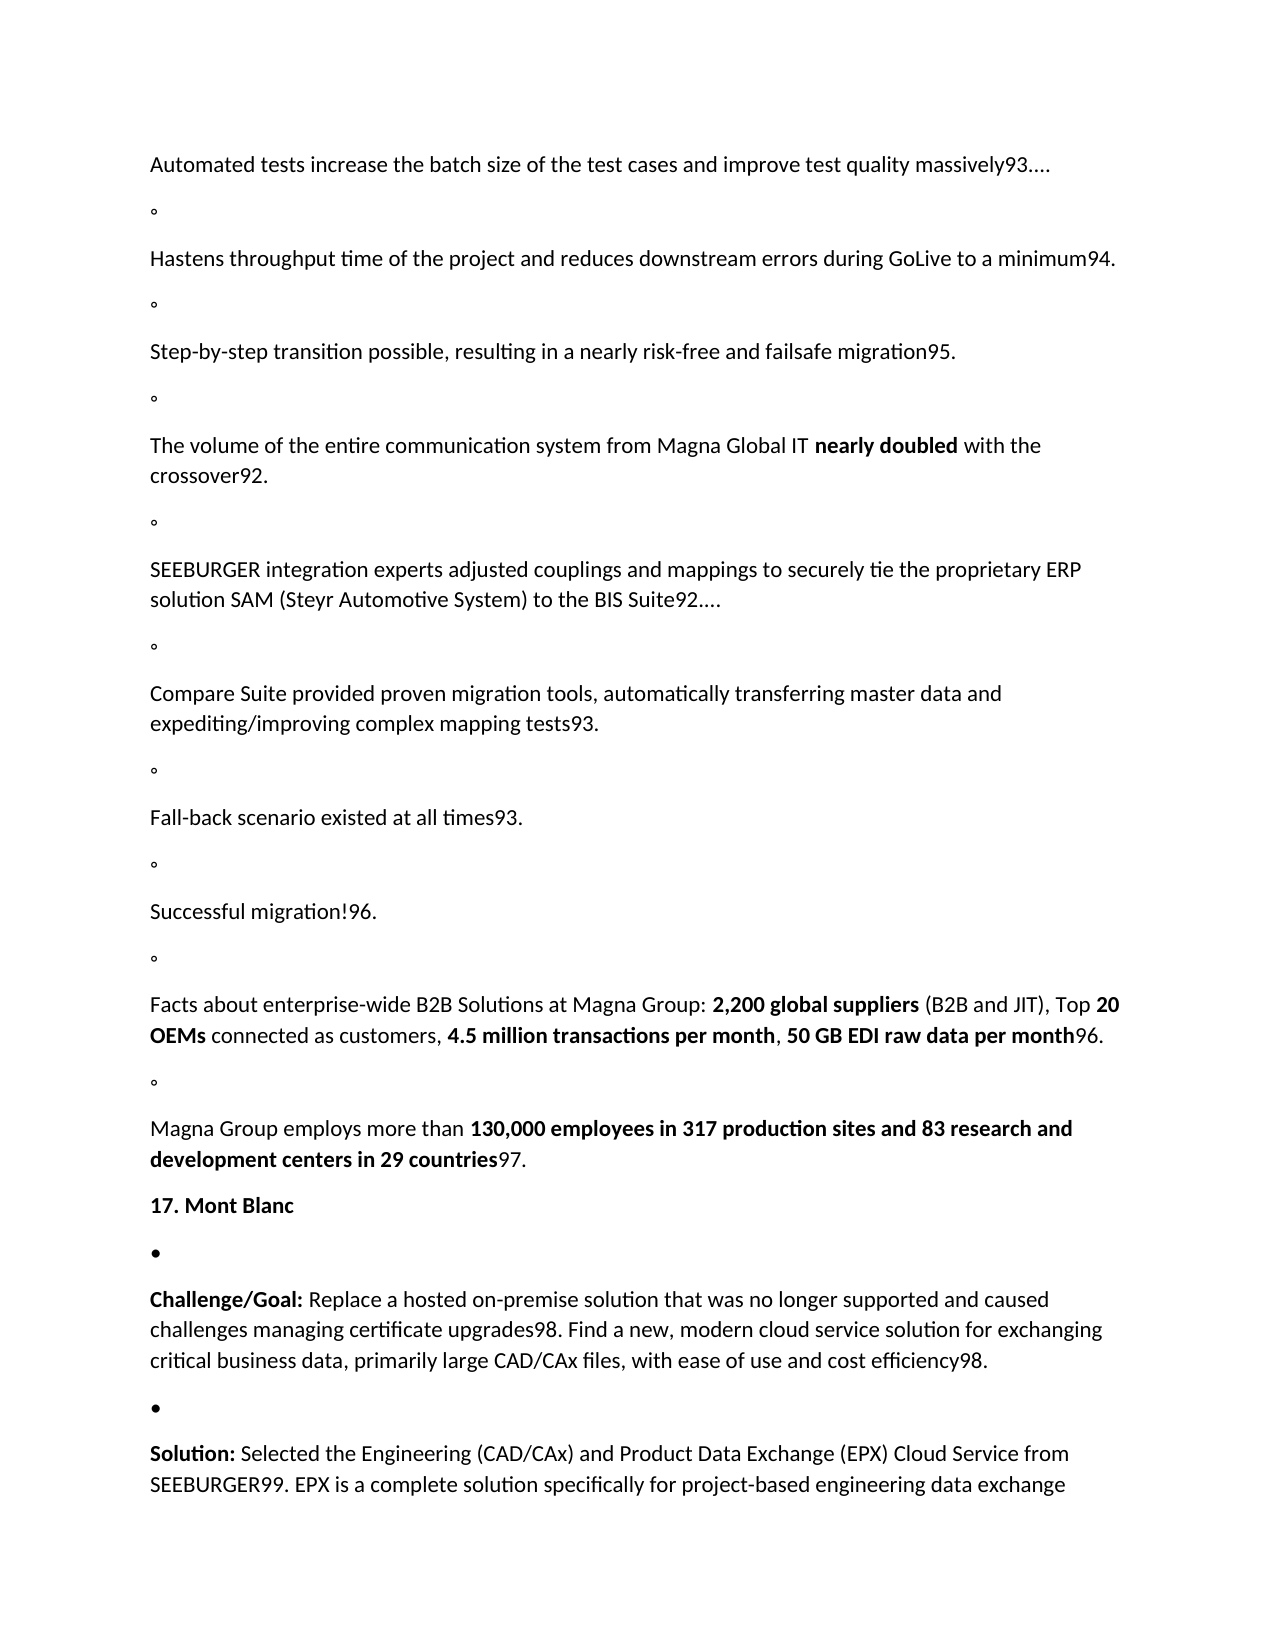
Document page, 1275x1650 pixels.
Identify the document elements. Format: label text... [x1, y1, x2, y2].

text ◦ [150, 291, 1125, 319]
text The volume of the entire communication system from Magna Global IT nearly doubled with the crossover92. [150, 431, 1125, 489]
text ◦ [150, 632, 1125, 660]
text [150, 1439, 1125, 1498]
text SEEBURGER integration experts adjusted couplings and mappings to securely tie the proprietary ERP solution SAM (Steyr Automotive System) to the BIS Suite92.... [150, 555, 1125, 613]
text Facts about enterprise-wide B2B Solutions at Magna Group: 2,200 global suppliers (B2B and JIT), Top 20 OEMs connected as customers, 4.5 million transactions per month, 50 GB EDI raw data per month96. [150, 991, 1125, 1049]
text ◦ [150, 197, 1125, 225]
text Successful migration!96. [150, 897, 1125, 925]
text ◦ [150, 384, 1125, 412]
text Compare Suite provided proven migration tools, automatically transferring master data and expediting/improving complex mapping tests93. [150, 679, 1125, 737]
text ◦ [150, 850, 1125, 878]
text ◦ [150, 508, 1125, 536]
text • [150, 1238, 1125, 1267]
text Hastens throughput time of the project and reduces downstream errors during GoLive to a minimum94. [150, 244, 1125, 272]
text Magna Group employs more than 130,000 employees in 317 production sites and 83 research and development centers in 29 countries97. [150, 1114, 1125, 1173]
text • [150, 1393, 1125, 1421]
text ◦ [150, 756, 1125, 784]
text ◦ [150, 944, 1125, 972]
text Automated tests increase the batch size of the test cases and improve test quality massively93.... [150, 150, 1125, 178]
text Challenge/Goal: Replace a hosted on-premise solution that was no longer supported and caused challenges managing certificate upgrades98. Find a new, modern cloud service solution for exchanging critical business data, primarily large CAD/CAx files, with ease of use and cost efficiency98. [150, 1285, 1125, 1374]
text Fall-back scenario existed at all times93. [150, 803, 1125, 831]
text Step-by-step transition possible, resulting in a nearly risk-free and failsafe migration95. [150, 337, 1125, 366]
text 17. Mont Blanc [150, 1192, 1125, 1220]
text ◦ [150, 1068, 1125, 1096]
